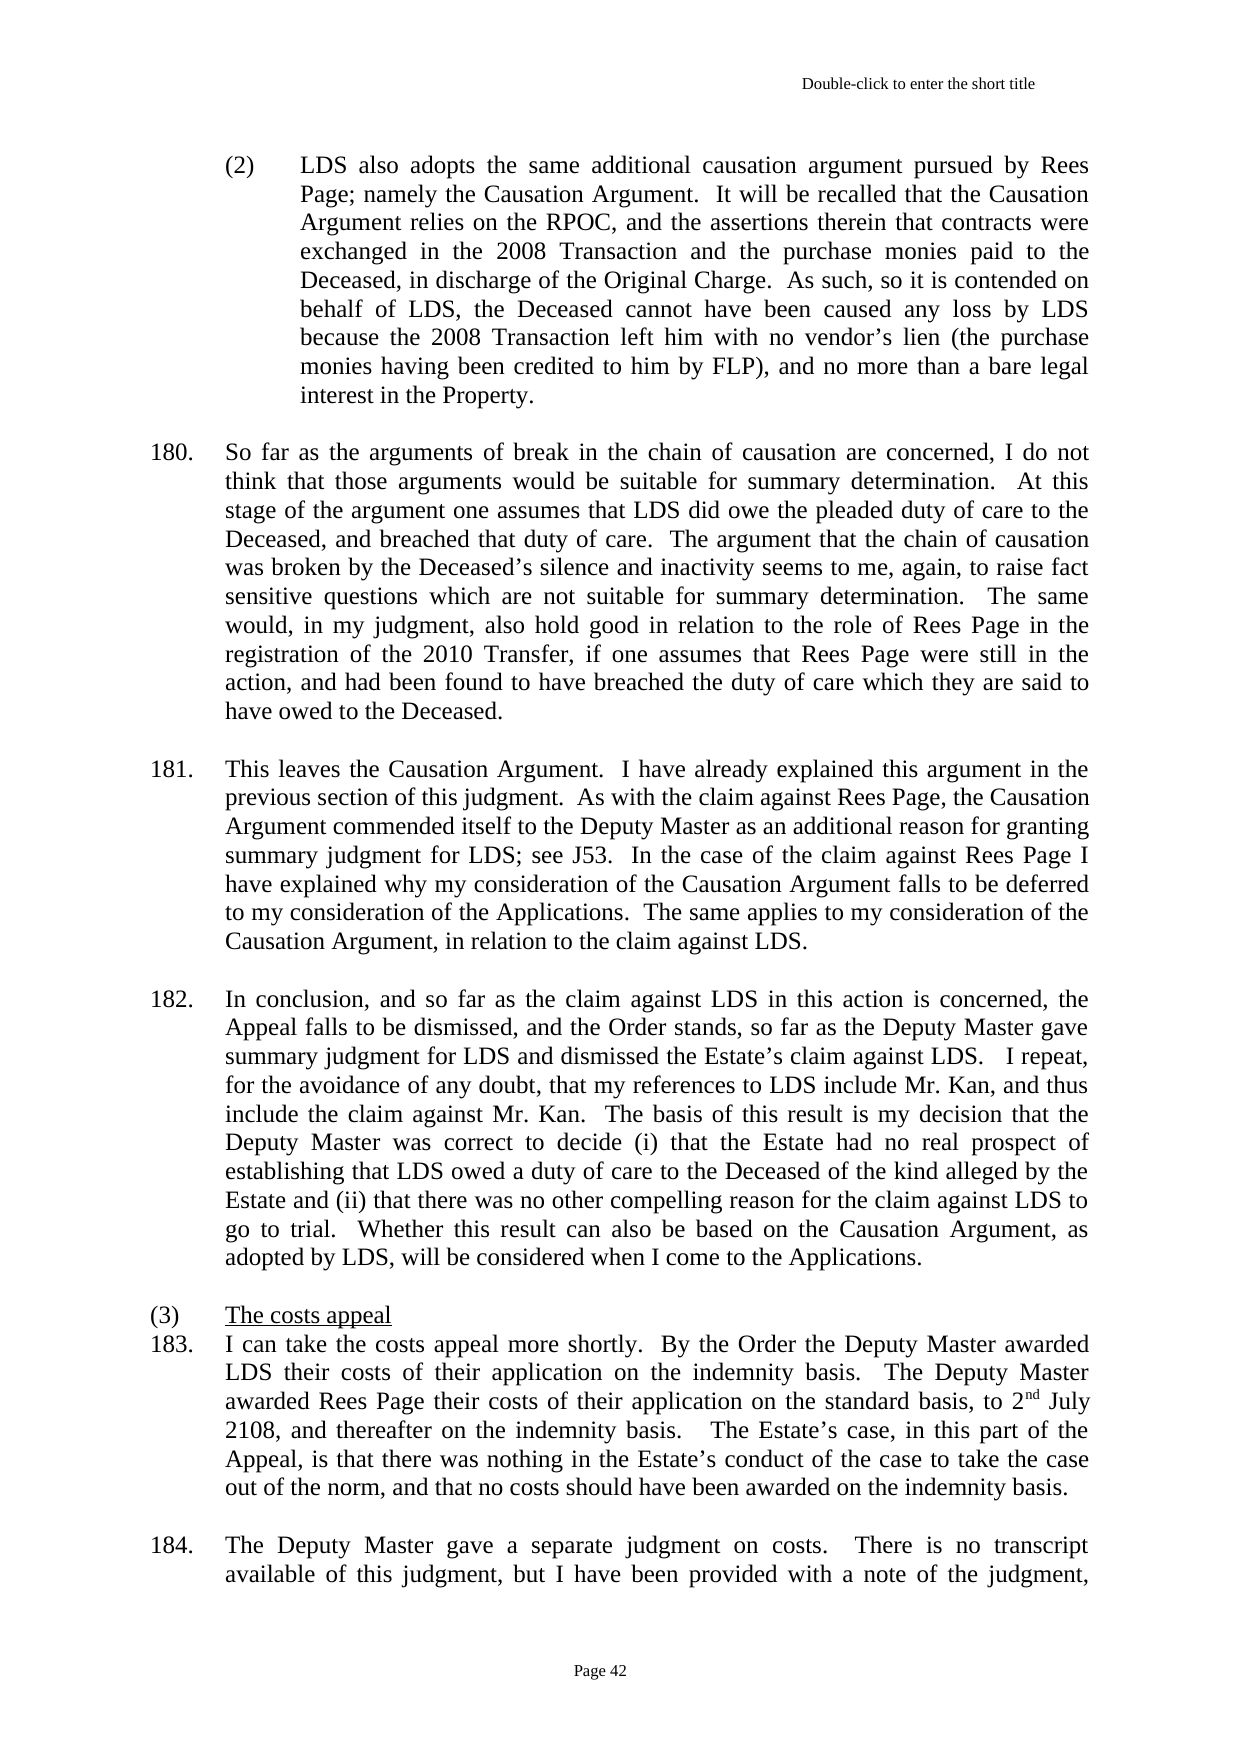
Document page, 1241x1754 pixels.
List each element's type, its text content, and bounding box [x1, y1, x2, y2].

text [150, 1530, 1090, 1587]
text 182. In conclusion, and so far as the claim against LDS in this action is concerned, the Appeal falls to be dismissed, and the Order stands, so far as the Deputy Master gave summary judgment for LDS and dismissed the Estate’s claim against LDS. I repeat, for the avoidance of any doubt, that my references to LDS include Mr. Kan, and thus include the claim against Mr. Kan. The basis of this result is my decision that the Deputy Master was correct to decide (i) that the Estate had no real prospect of establishing that LDS owed a duty of care to the Deceased of the kind alleged by the Estate and (ii) that there was no other compelling reason for the claim against LDS to go to trial. Whether this result can also be based on the Causation Argument, as adopted by LDS, will be considered when I come to the Applications. [150, 984, 1090, 1271]
text 183. I can take the costs appeal more shortly. By the Order the Deputy Master awarded LDS their costs of their application on the indemnity basis. The Deputy Master awarded Rees Page their costs of their application on the standard basis, to 2nd July 2108, and thereafter on the indemnity basis. The Estate’s case, in this part of the Appeal, is that there was nothing in the Estate’s conduct of the case to take the case out of the norm, and that no costs should have been awarded on the indemnity basis. [150, 1329, 1090, 1501]
text 181. This leaves the Causation Argument. I have already explained this argument in the previous section of this judgment. As with the claim against Rees Page, the Causation Argument commended itself to the Deputy Master as an additional reason for granting summary judgment for LDS; see J53. In the case of the claim against Rees Page I have explained why my consideration of the Causation Argument falls to be deferred to my consideration of the Applications. The same applies to my consideration of the Causation Argument, in relation to the claim against LDS. [150, 754, 1090, 955]
text (3) The costs appeal [150, 1300, 1090, 1329]
text (2) LDS also adopts the same additional causation argument pursued by Rees Page; namely the Causation Argument. It will be recalled that the Causation Argument relies on the RPOC, and the assertions therein that contracts were exchanged in the 2008 Transaction and the purchase monies paid to the Deceased, in discharge of the Original Charge. As such, so it is contended on behalf of LDS, the Deceased cannot have been caused any loss by LDS because the 2008 Transaction left him with no vendor’s lien (the purchase monies having been credited to him by FLP), and no more than a bare legal interest in the Property. [225, 150, 1090, 409]
text 180. So far as the arguments of break in the chain of causation are concerned, I do not think that those arguments would be suitable for summary determination. At this stage of the argument one assumes that LDS did owe the pleaded duty of care to the Deceased, and breached that duty of care. The argument that the chain of causation was broken by the Deceased’s silence and inactivity seems to me, again, to raise fact sensitive questions which are not suitable for summary determination. The same would, in my judgment, also hold good in relation to the role of Rees Page in the registration of the 2010 Transfer, if one assumes that Rees Page were still in the action, and had been found to have breached the duty of care which they are said to have owed to the Deceased. [150, 437, 1090, 725]
